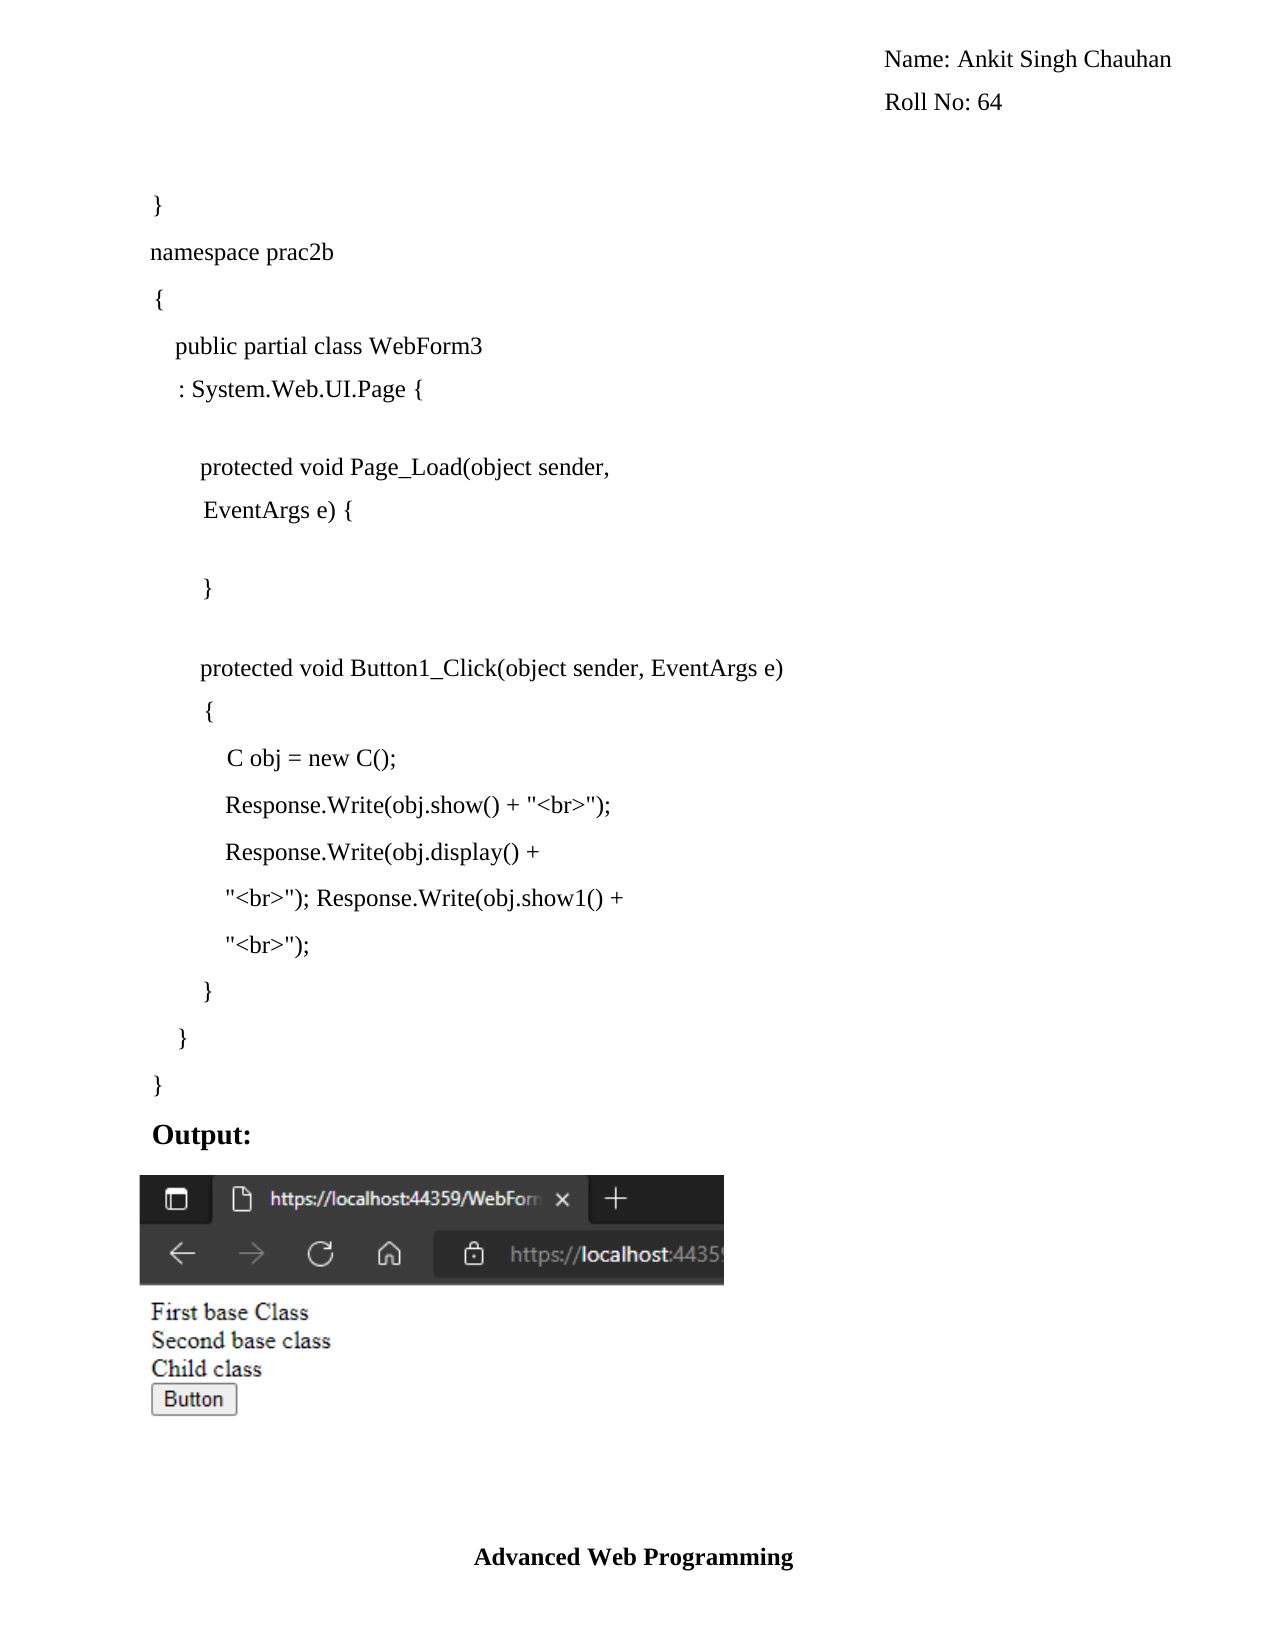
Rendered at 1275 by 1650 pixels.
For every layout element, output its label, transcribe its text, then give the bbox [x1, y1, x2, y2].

text protected void Button1_Click(object sender, EventArgs e) [200, 653, 1142, 682]
text } [202, 977, 1142, 1005]
text { [203, 696, 1142, 725]
text { [153, 284, 1142, 313]
picture [139, 1175, 724, 1446]
text namespace prac2b [150, 237, 1142, 266]
text } [177, 1023, 1142, 1052]
text public partial class WebForm3 : System.Web.UI.Page { [175, 331, 494, 403]
text protected void Page_Load(object sender, EventArgs e) { [200, 452, 722, 524]
text } [152, 1070, 1142, 1099]
text } [152, 190, 1142, 219]
text } [202, 573, 1142, 602]
text Output: [152, 1117, 1142, 1151]
text C obj = new C(); Response.Write(obj.show() + "<br>"); Response.Write(obj.display() + "<br>"); Response.Write(obj.show1() + "<br>"); [225, 743, 630, 959]
